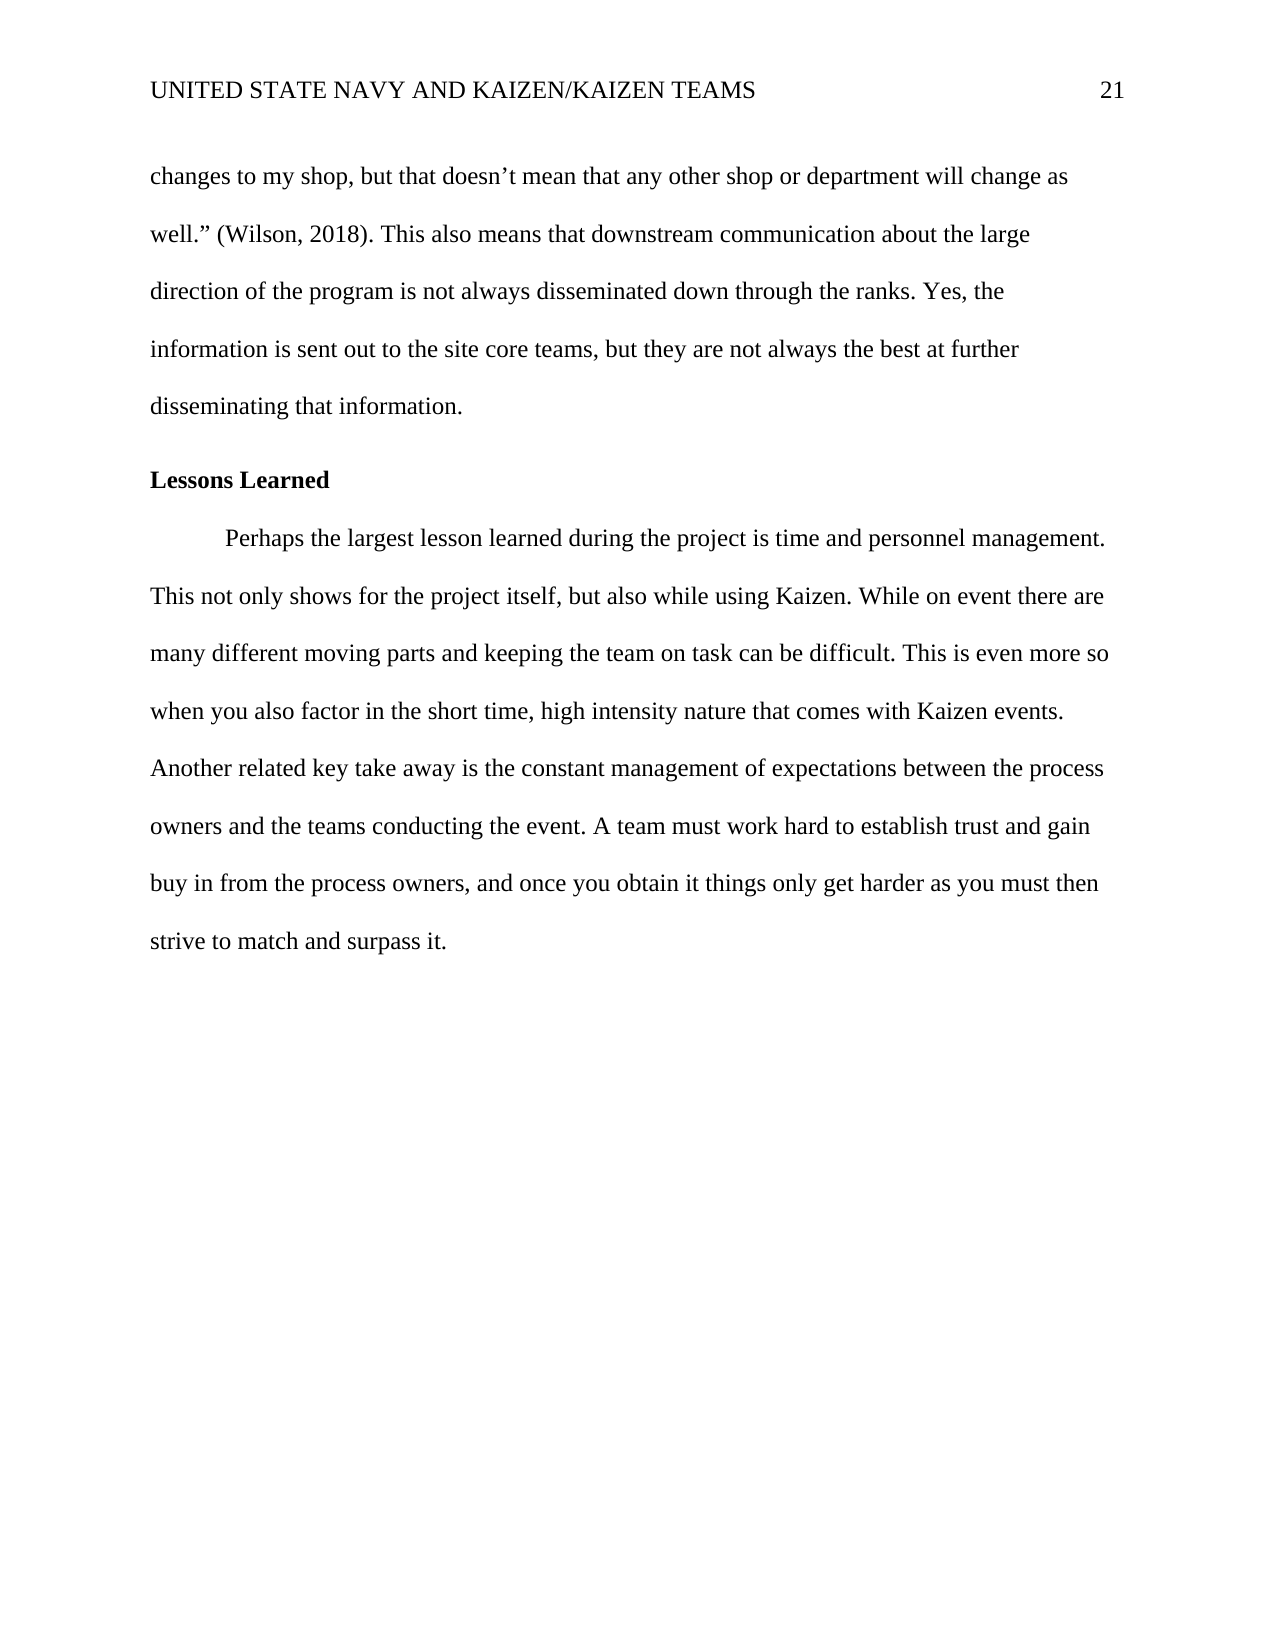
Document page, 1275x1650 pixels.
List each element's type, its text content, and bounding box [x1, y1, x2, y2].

subtitle Lessons Learned [150, 465, 1125, 494]
text Perhaps the largest lesson learned during the project is time and personnel management. This not only shows for the project itself, but also while using Kaizen. While on event there are many different moving parts and keeping the team on task can be difficult. This is even more so when you also factor in the short time, high intensity nature that comes with Kaizen events. Another related key take away is the constant management of expectations between the process owners and the teams conducting the event. A team must work hard to establish trust and gain buy in from the process owners, and once you obtain it things only get harder as you must then strive to match and surpass it. [150, 523, 1125, 954]
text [150, 161, 1125, 420]
